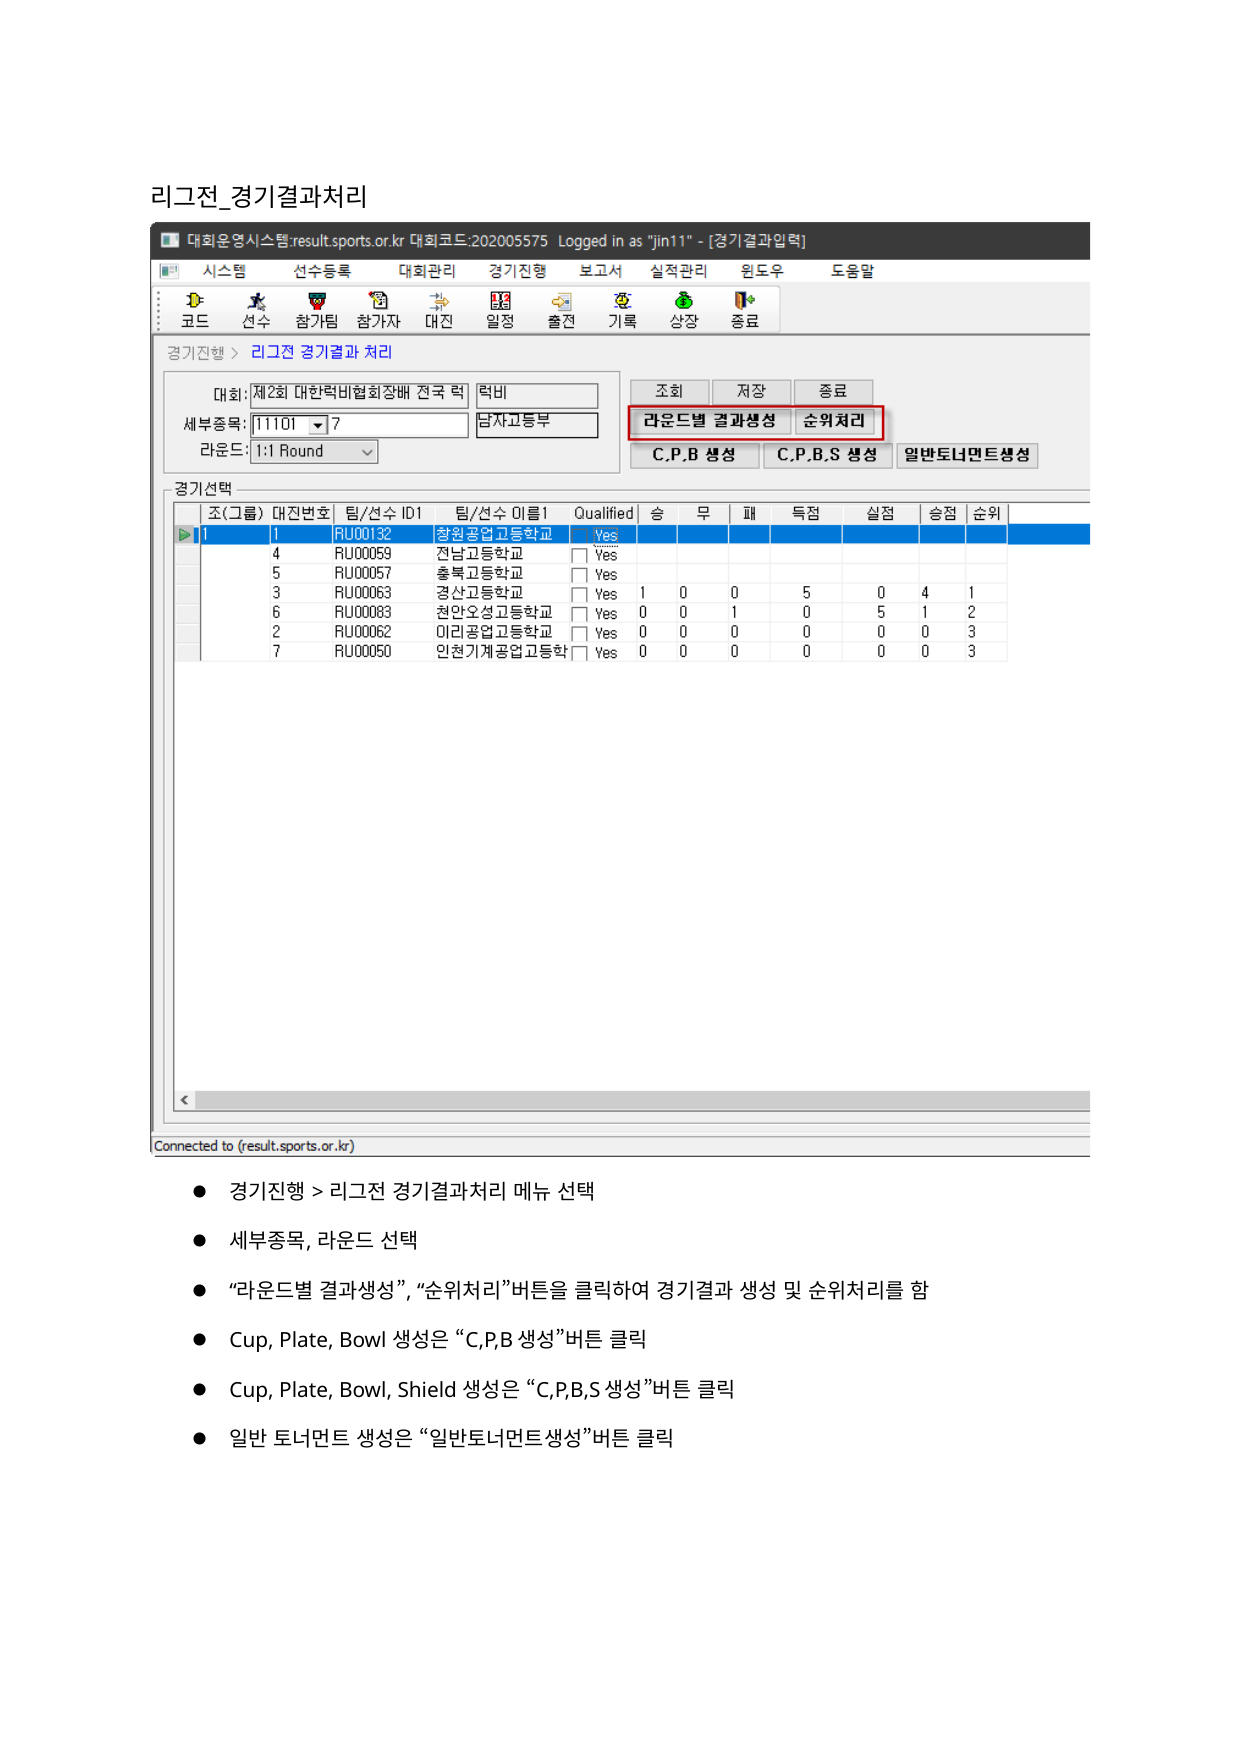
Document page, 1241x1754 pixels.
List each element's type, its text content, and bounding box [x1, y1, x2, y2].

list 일반 토너먼트 생성은 “일반토너먼트생성”버튼 클릭 [192, 1422, 1090, 1452]
list Cup, Plate, Bowl 생성은 “C,P,B생성”버튼 클릭 [192, 1323, 1090, 1354]
list “라운드별 결과생성”, “순위처리”버튼을 클릭하여 경기결과 생성 및 순위처리를 함 [192, 1274, 1090, 1304]
list 세부종목, 라운드 선택 [192, 1225, 1090, 1255]
picture [150, 222, 1091, 1157]
list Cup, Plate, Bowl, Shield 생성은 “C,P,B,S생성”버튼 클릭 [192, 1373, 1090, 1403]
list 경기진행 > 리그전 경기결과처리 메뉴 선택 [192, 1175, 1090, 1206]
subtitle 리그전_경기결과처리 [150, 177, 1090, 213]
